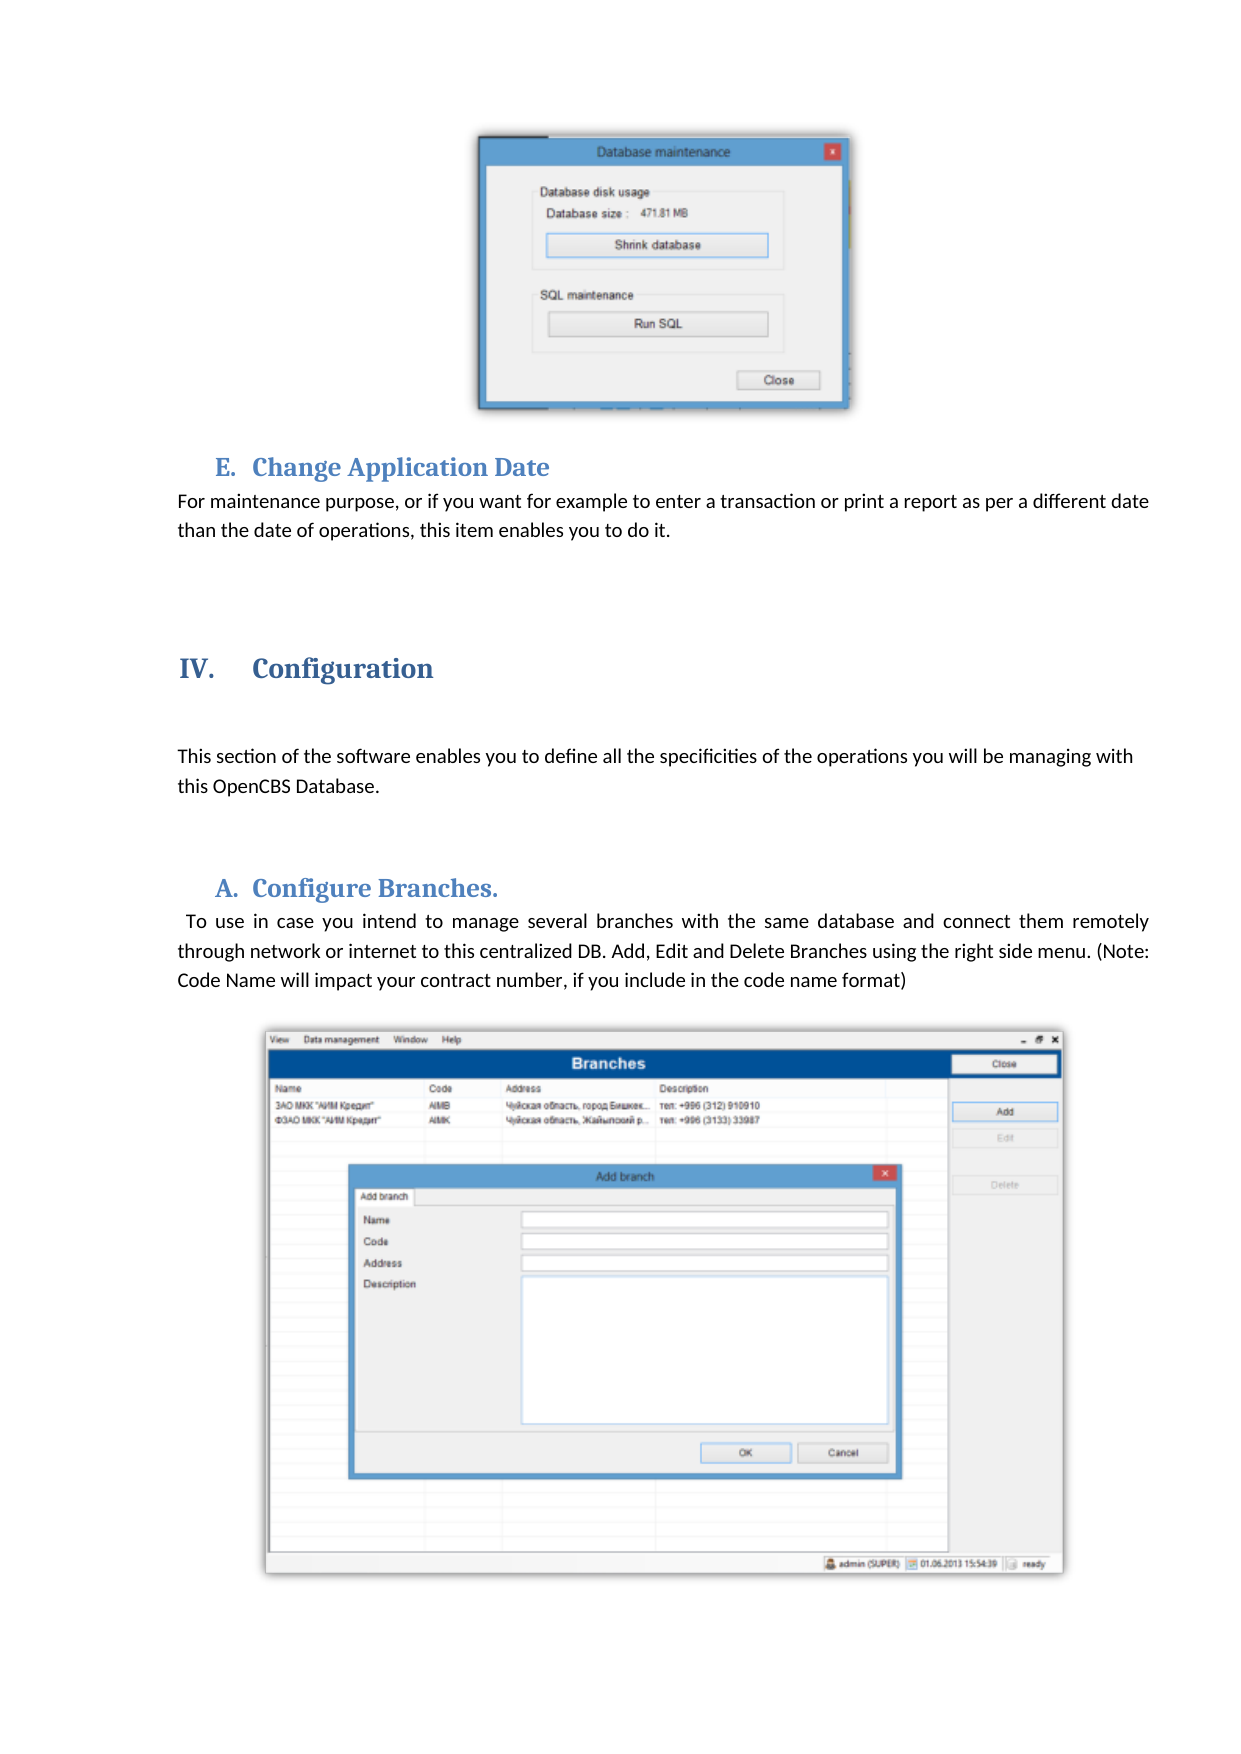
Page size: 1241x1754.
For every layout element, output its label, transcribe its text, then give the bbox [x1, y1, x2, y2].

subtitle Configuration [215, 652, 1152, 686]
picture [250, 1017, 1079, 1589]
picture [460, 118, 869, 428]
text To use in case you intend to manage several branches with the same database and connect them remotely through network or internet to this centralized DB. Add, Edit and Delete Branches using the right side menu. (Note: Code Name will impact your contract number, if you include in the code name format) [177, 909, 1152, 992]
subtitle Configure Branches. [215, 873, 1152, 904]
text For maintenance purpose, or if you want for example to enter a transaction or print a report as per a different date than the date of operations, this item enables you to do it. [177, 488, 1152, 543]
text This section of the software enables you to define all the specificities of the operations you will be managing with this OpenCBS Database. [177, 744, 1152, 798]
subtitle Change Application Date [215, 452, 1152, 483]
